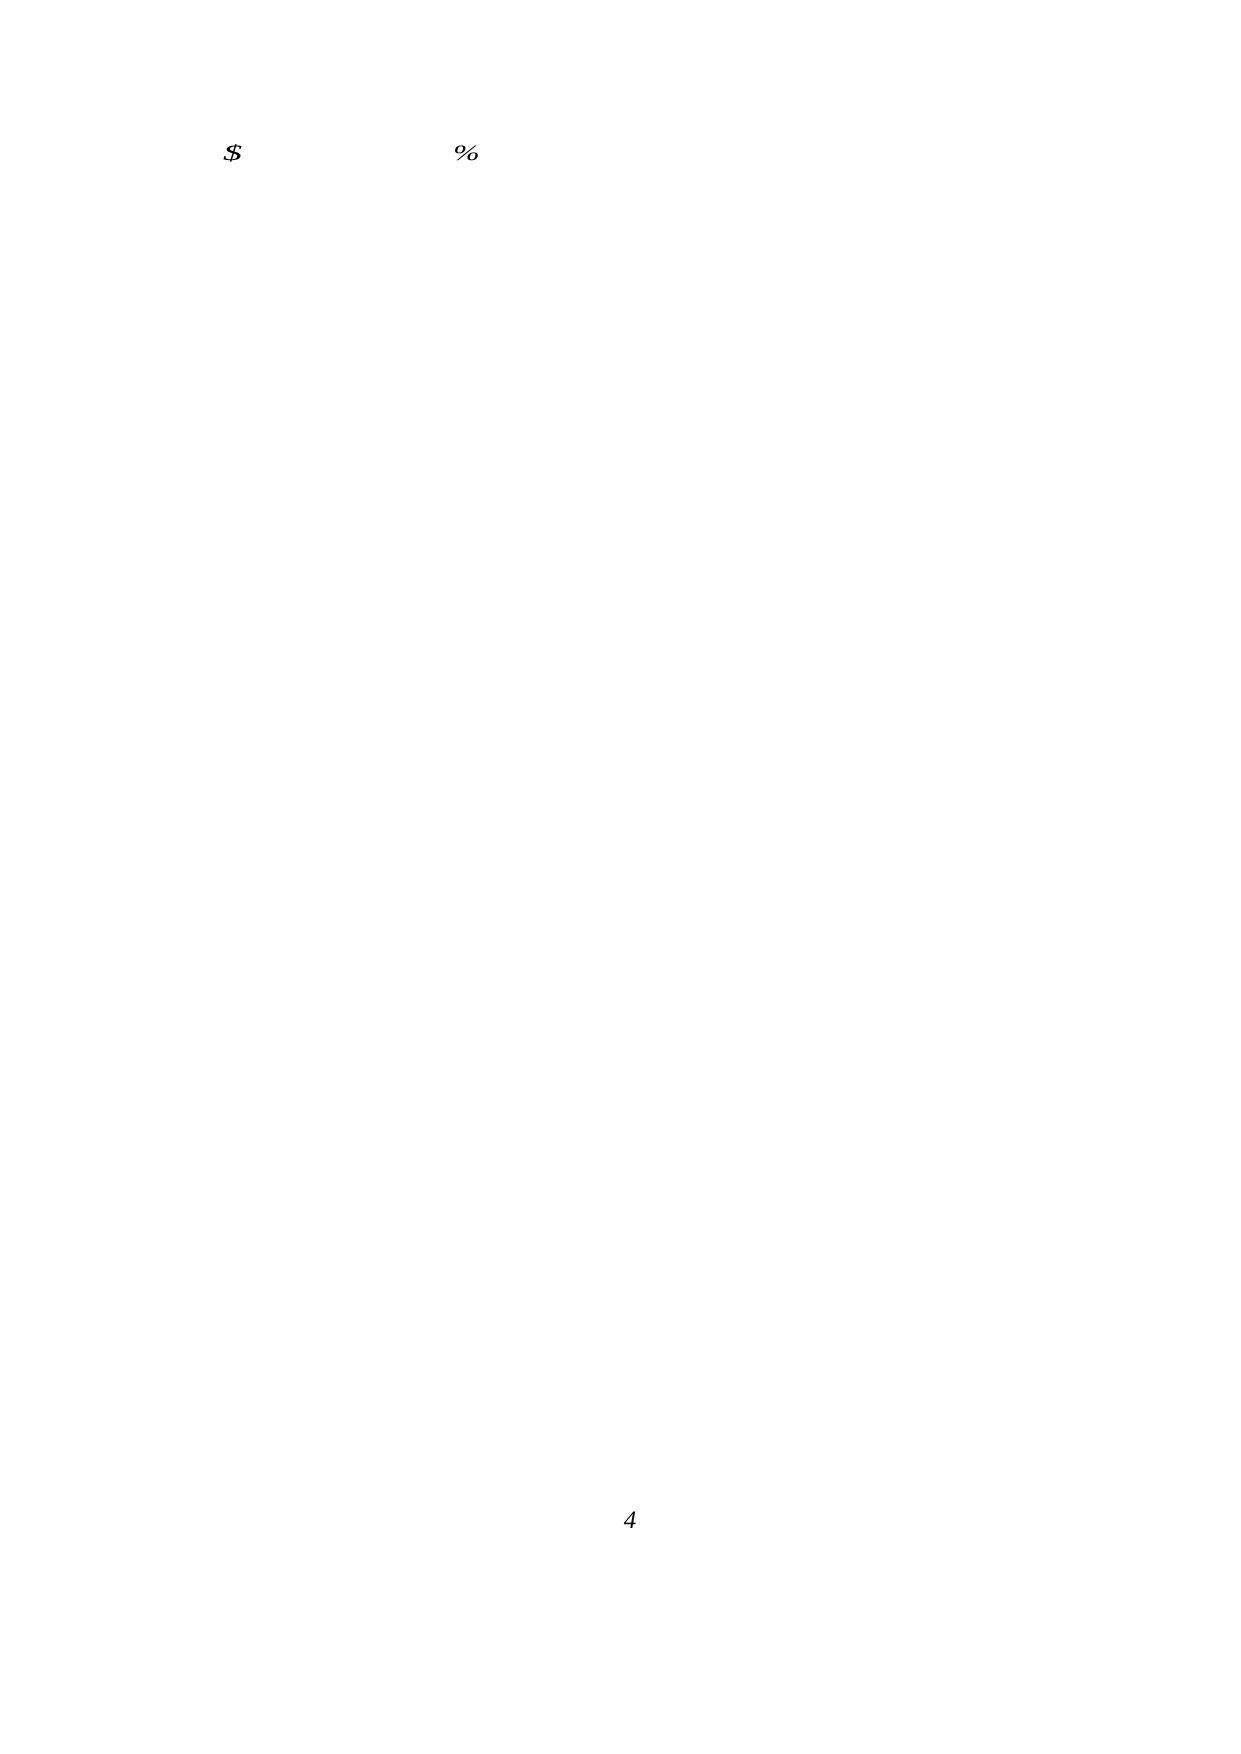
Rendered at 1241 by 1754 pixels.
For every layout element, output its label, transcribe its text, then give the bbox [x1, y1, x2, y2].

text $ % [223, 139, 1071, 165]
